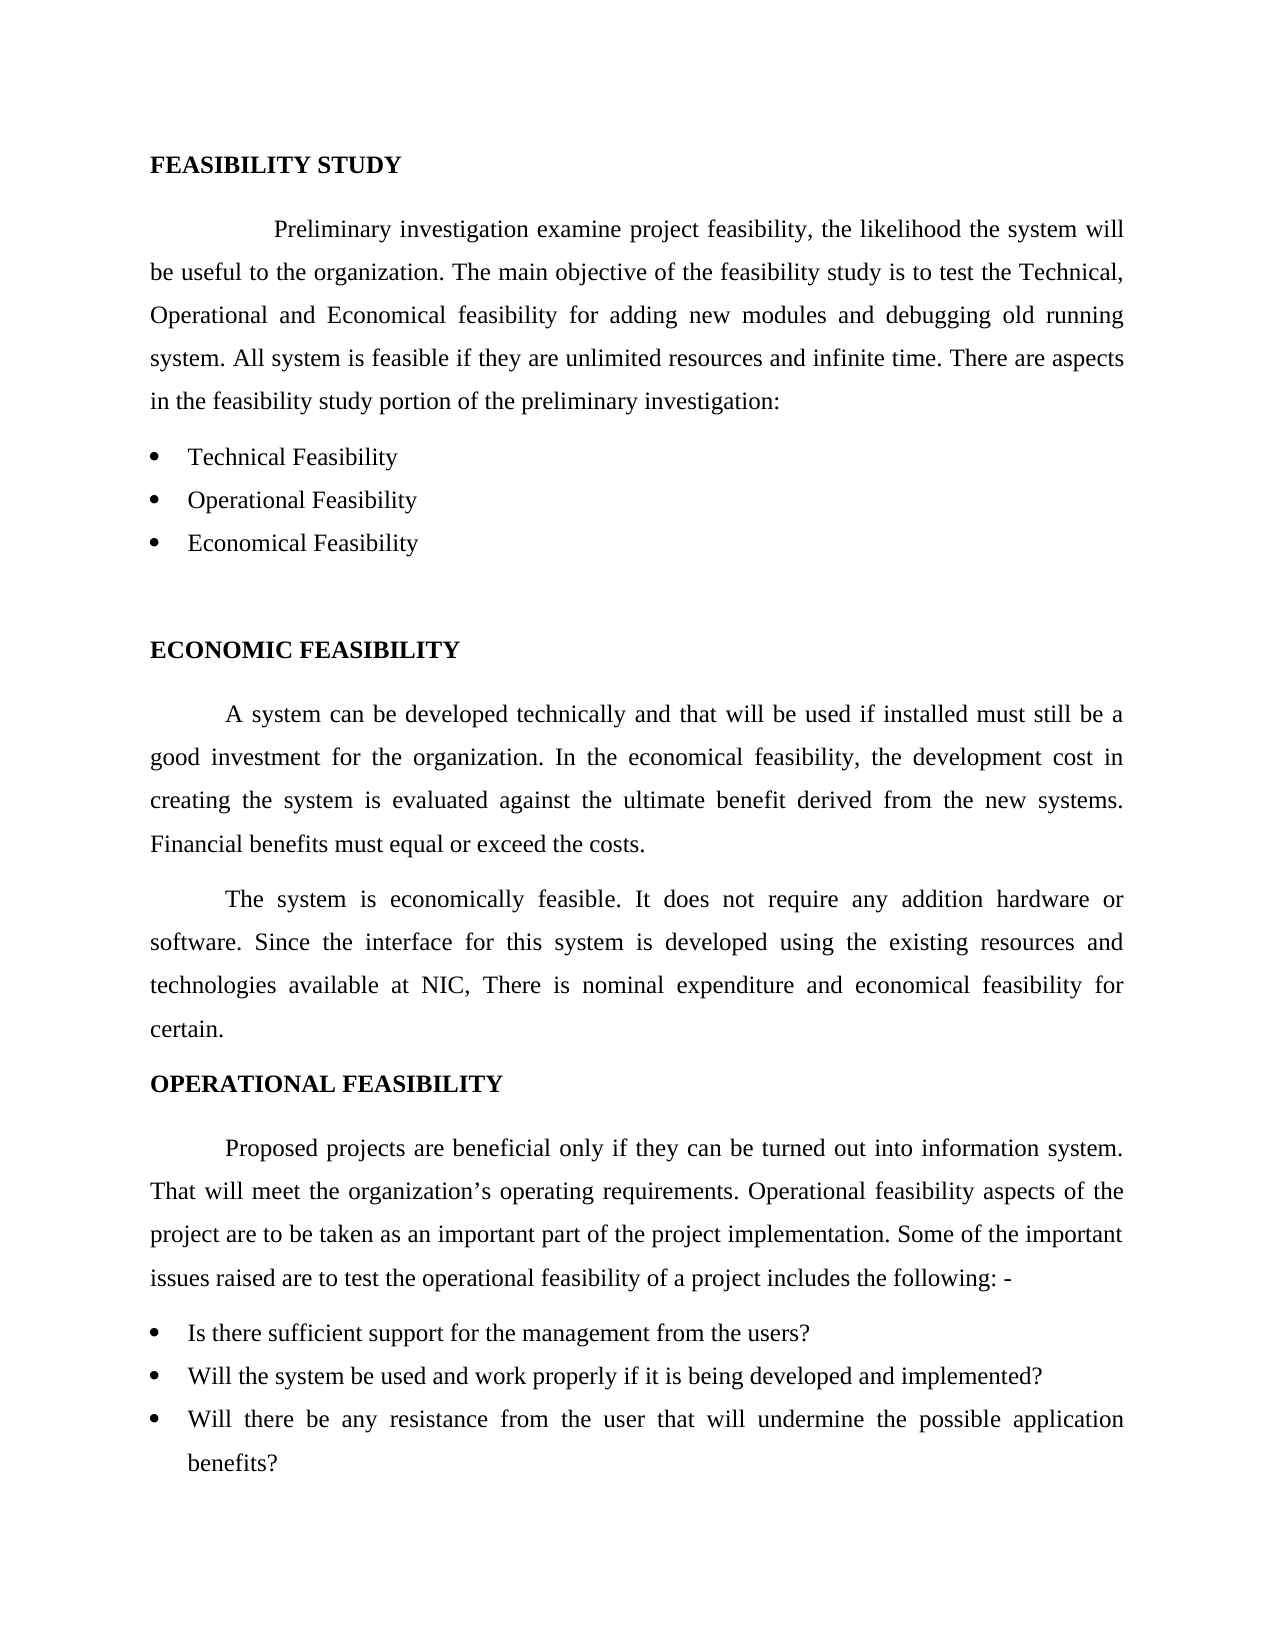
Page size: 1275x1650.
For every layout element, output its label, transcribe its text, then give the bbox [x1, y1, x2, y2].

text Feasibility Study [150, 150, 1125, 179]
text The system is economically feasible. It does not require any addition hardware or software. Since the interface for this system is developed using the existing resources and technologies available at NIC, There is nominal expenditure and economical feasibility for certain. [150, 884, 1125, 1042]
list Economical Feasibility [150, 528, 1125, 557]
list Operational Feasibility [150, 485, 1125, 514]
text Preliminary investigation examine project feasibility, the likelihood the system will be useful to the organization. The main objective of the feasibility study is to test the Technical, Operational and Economical feasibility for adding new modules and debugging old running system. All system is feasible if they are unlimited resources and infinite time. There are aspects in the feasibility study portion of the preliminary investigation: [150, 214, 1125, 415]
text A system can be developed technically and that will be used if installed must still be a good investment for the organization. In the economical feasibility, the development cost in creating the system is evaluated against the ultimate benefit derived from the new systems. Financial benefits must equal or exceed the costs. [150, 699, 1125, 857]
list Is there sufficient support for the management from the users? [150, 1318, 1125, 1347]
list Will there be any resistance from the user that will undermine the possible application benefits? [150, 1404, 1125, 1476]
text Economic Feasibility [150, 635, 1125, 664]
text Proposed projects are beneficial only if they can be turned out into information system. That will meet the organization’s operating requirements. Operational feasibility aspects of the project are to be taken as an important part of the project implementation. Some of the important issues raised are to test the operational feasibility of a project includes the following: - [150, 1133, 1125, 1291]
text Operational Feasibility [150, 1069, 1125, 1098]
list Technical Feasibility [150, 442, 1125, 471]
list Will the system be used and work properly if it is being developed and implemented? [150, 1361, 1125, 1390]
